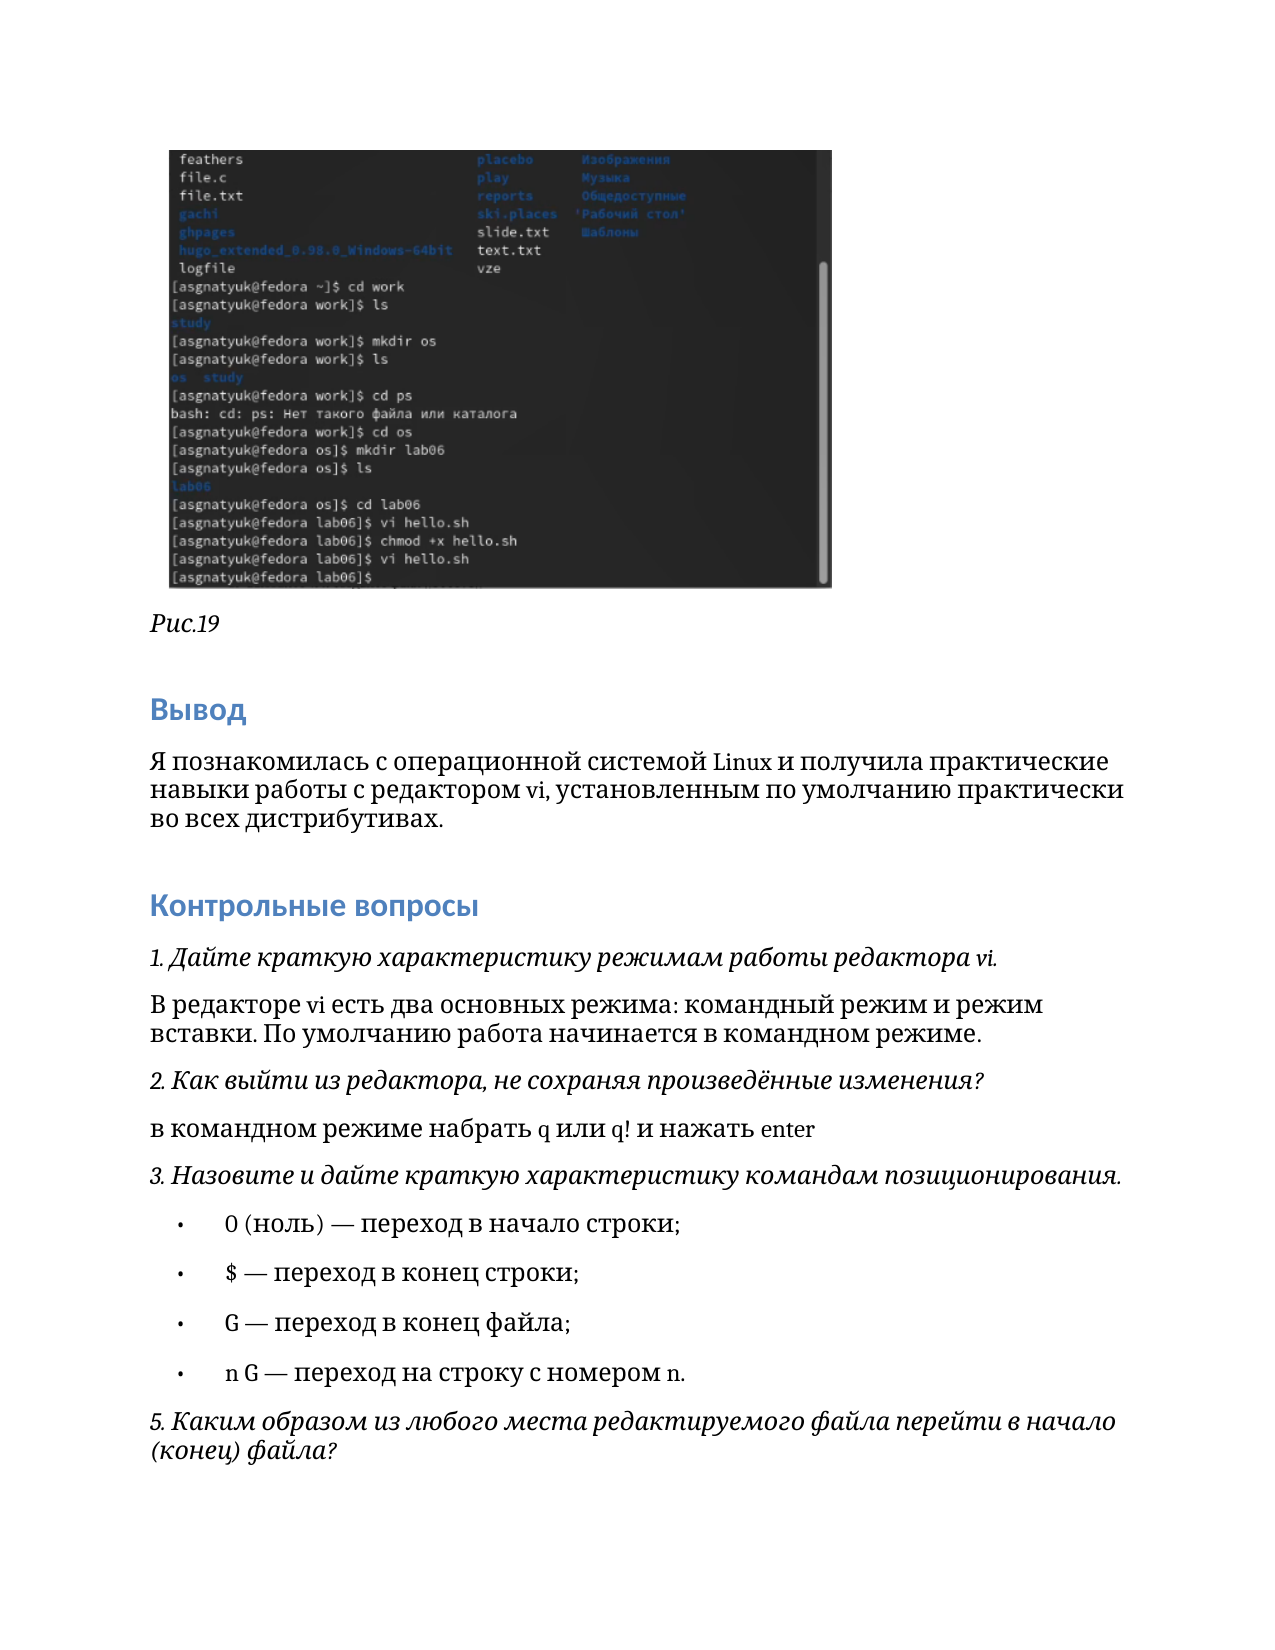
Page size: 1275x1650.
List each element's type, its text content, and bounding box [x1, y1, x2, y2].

list $ — переход в конец строки; [175, 1259, 1125, 1288]
text 3. Назовите и дайте краткую характеристику командам позиционирования. [150, 1162, 1125, 1191]
text в командном режиме набрать q или q! и нажать enter [150, 1115, 1125, 1143]
subtitle Контрольные вопросы [150, 884, 1125, 925]
subtitle Вывод [150, 688, 1125, 729]
text Я познакомилась с операционной системой Linux и получила практические навыки работы с редактором vi, установленным по умолчанию практически во всех дистрибутивах. [150, 748, 1125, 834]
text 5. Каким образом из любого места редактируемого файла перейти в начало (конец) файла? [150, 1408, 1125, 1466]
list 0 (ноль) — переход в начало строки; [175, 1210, 1125, 1238]
list G — переход в конец файла; [175, 1309, 1125, 1338]
list n G — переход на строку с номером n. [175, 1358, 1125, 1387]
text В редакторе vi есть два основных режима: командный режим и режим вставки. По умолчанию работа начинается в командном режиме. [150, 991, 1125, 1048]
text 2. Как выйти из редактора, не сохраняя произведённые изменения? [150, 1067, 1125, 1096]
text 1. Дайте краткую характеристику режимам работы редактора vi. [150, 943, 1125, 972]
text Рис.19 [150, 609, 1125, 638]
picture [168, 150, 832, 589]
